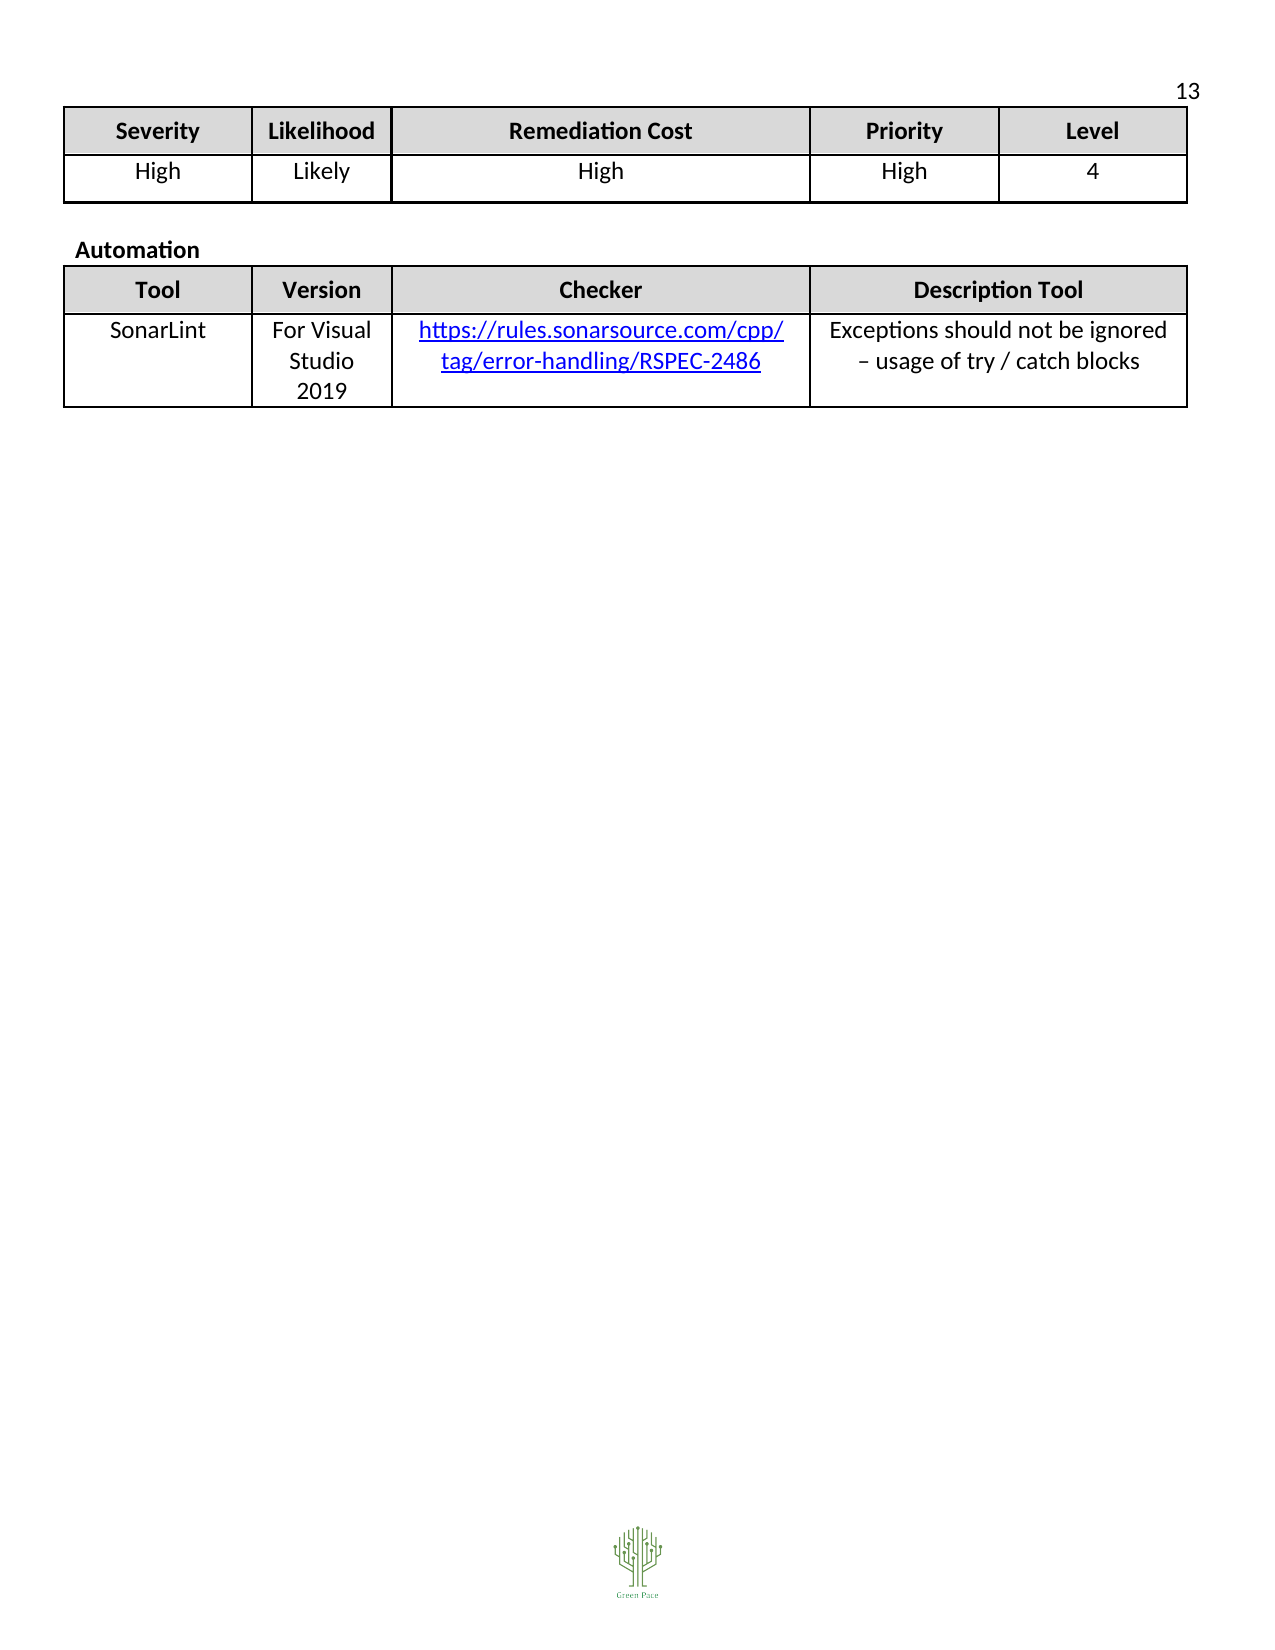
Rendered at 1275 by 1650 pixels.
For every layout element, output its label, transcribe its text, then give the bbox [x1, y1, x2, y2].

table_header Likelihood [253, 108, 390, 153]
table_header Severity [65, 108, 251, 153]
table_header Tool [65, 267, 251, 312]
table_header Remediation Cost [393, 108, 809, 153]
table_header Checker [393, 267, 809, 312]
table_header Level [1000, 108, 1186, 153]
table_cell For Visual Studio 2019 [253, 315, 391, 406]
picture [605, 1521, 670, 1606]
table_cell SonarLint [65, 315, 251, 406]
table_cell 4 [1000, 156, 1186, 201]
table_cell High [393, 156, 809, 201]
table_cell Likely [253, 156, 390, 201]
table_cell High [65, 156, 251, 201]
text Automation [75, 234, 1200, 264]
table_header Version [253, 267, 391, 312]
table_cell https://rules.sonarsource.com/cpp/tag/error-handling/RSPEC-2486 [393, 315, 809, 406]
table_cell High [811, 156, 998, 201]
table_header Description Tool [811, 267, 1186, 312]
table_cell Exceptions should not be ignored – usage of try / catch blocks [811, 315, 1186, 406]
table_header Priority [811, 108, 998, 153]
